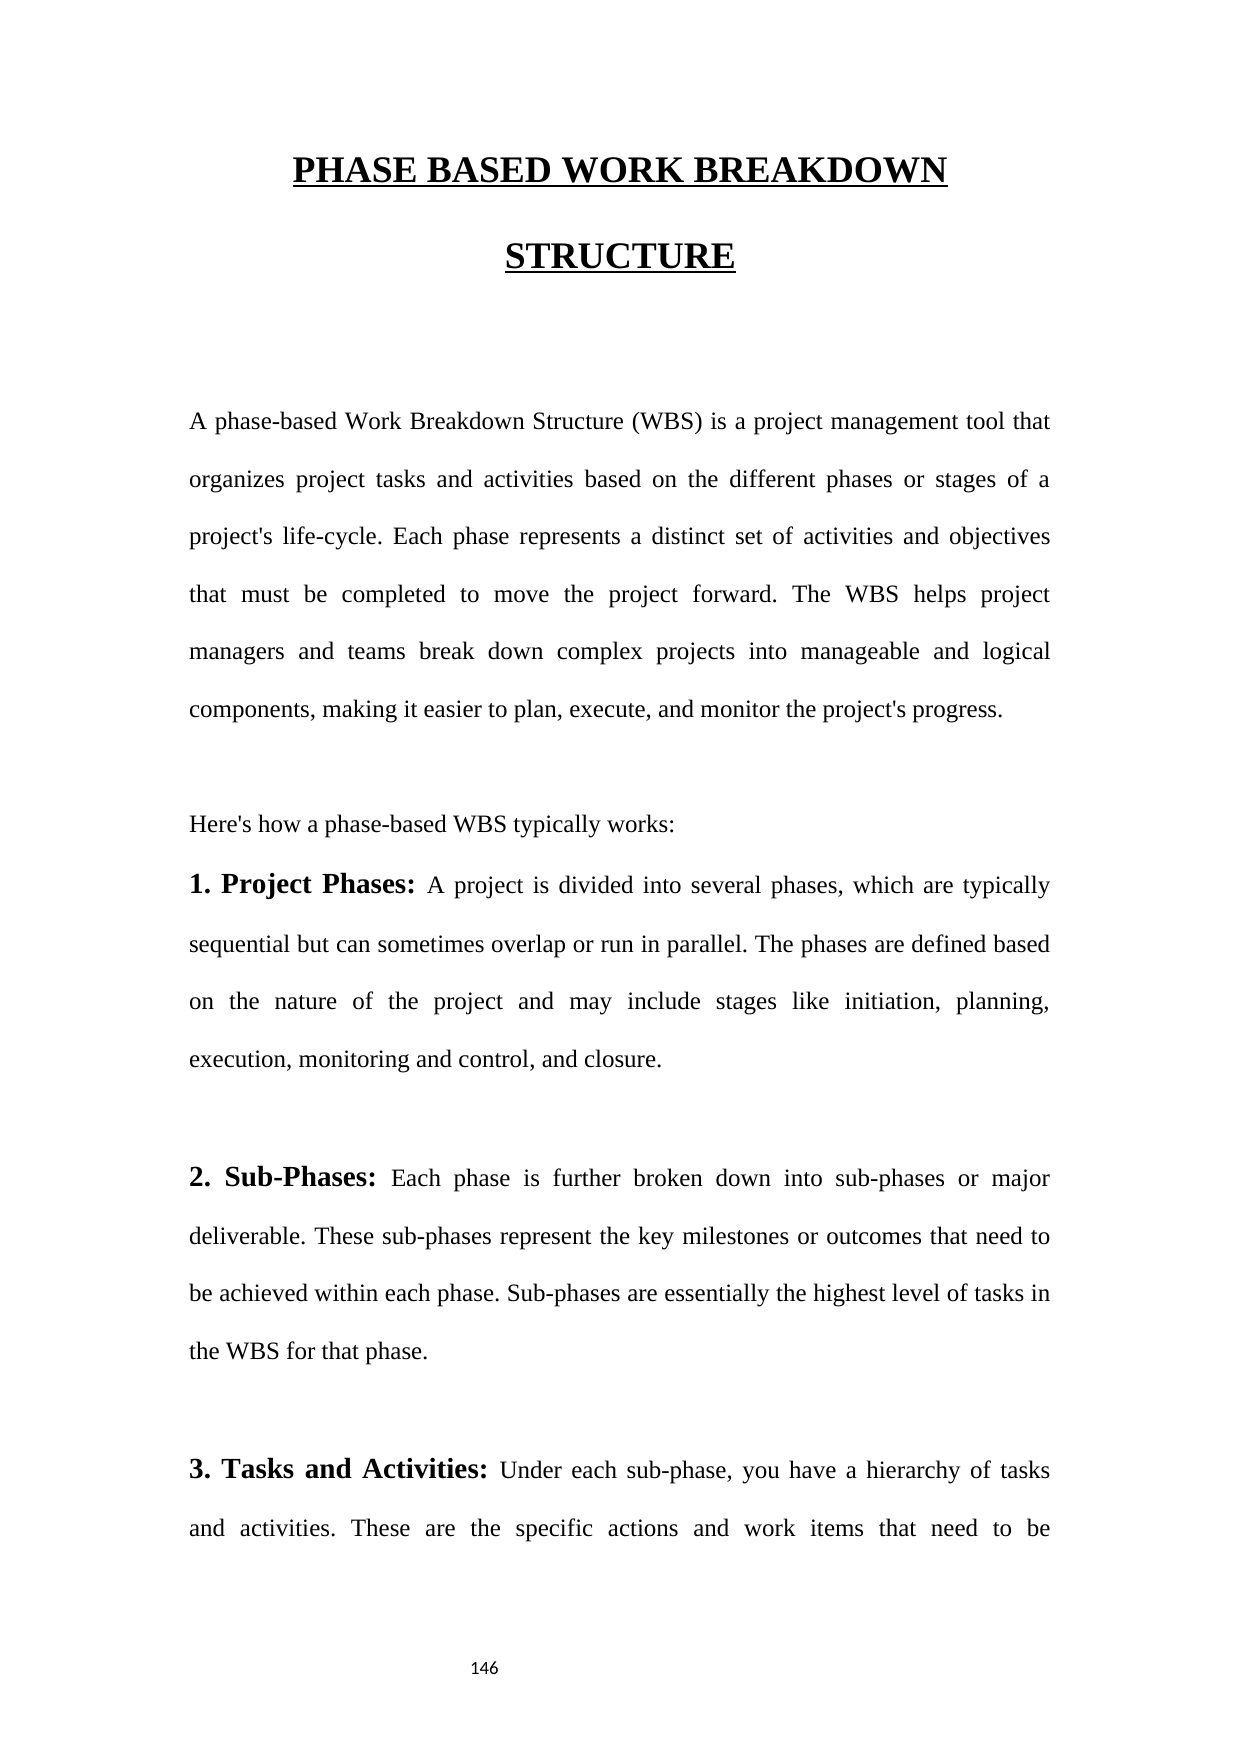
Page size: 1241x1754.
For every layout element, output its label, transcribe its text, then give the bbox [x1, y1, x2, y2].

text 1. Project Phases: A project is divided into several phases, which are typically sequential but can sometimes overlap or run in parallel. The phases are defined based on the nature of the project and may include stages like initiation, planning, execution, monitoring and control, and closure. [189, 866, 1051, 1072]
text Here's how a phase-based WBS typically works: [189, 809, 1051, 838]
text A phase-based Work Breakdown Structure (WBS) is a project management tool that organizes project tasks and activities based on the different phases or stages of a project's life-cycle. Each phase represents a distinct set of activities and objectives that must be completed to move the project forward. The WBS helps project managers and teams break down complex projects into manageable and logical components, making it easier to plan, execute, and monitor the project's progress. [189, 406, 1051, 723]
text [189, 1451, 1051, 1542]
text 2. Sub-Phases: Each phase is further broken down into sub-phases or major deliverable. These sub-phases represent the key milestones or outcomes that need to be achieved within each phase. Sub-phases are essentially the highest level of tasks in the WBS for that phase. [189, 1159, 1051, 1365]
text PHASE BASED WORK BREAKDOWN STRUCTURE [189, 148, 1051, 277]
